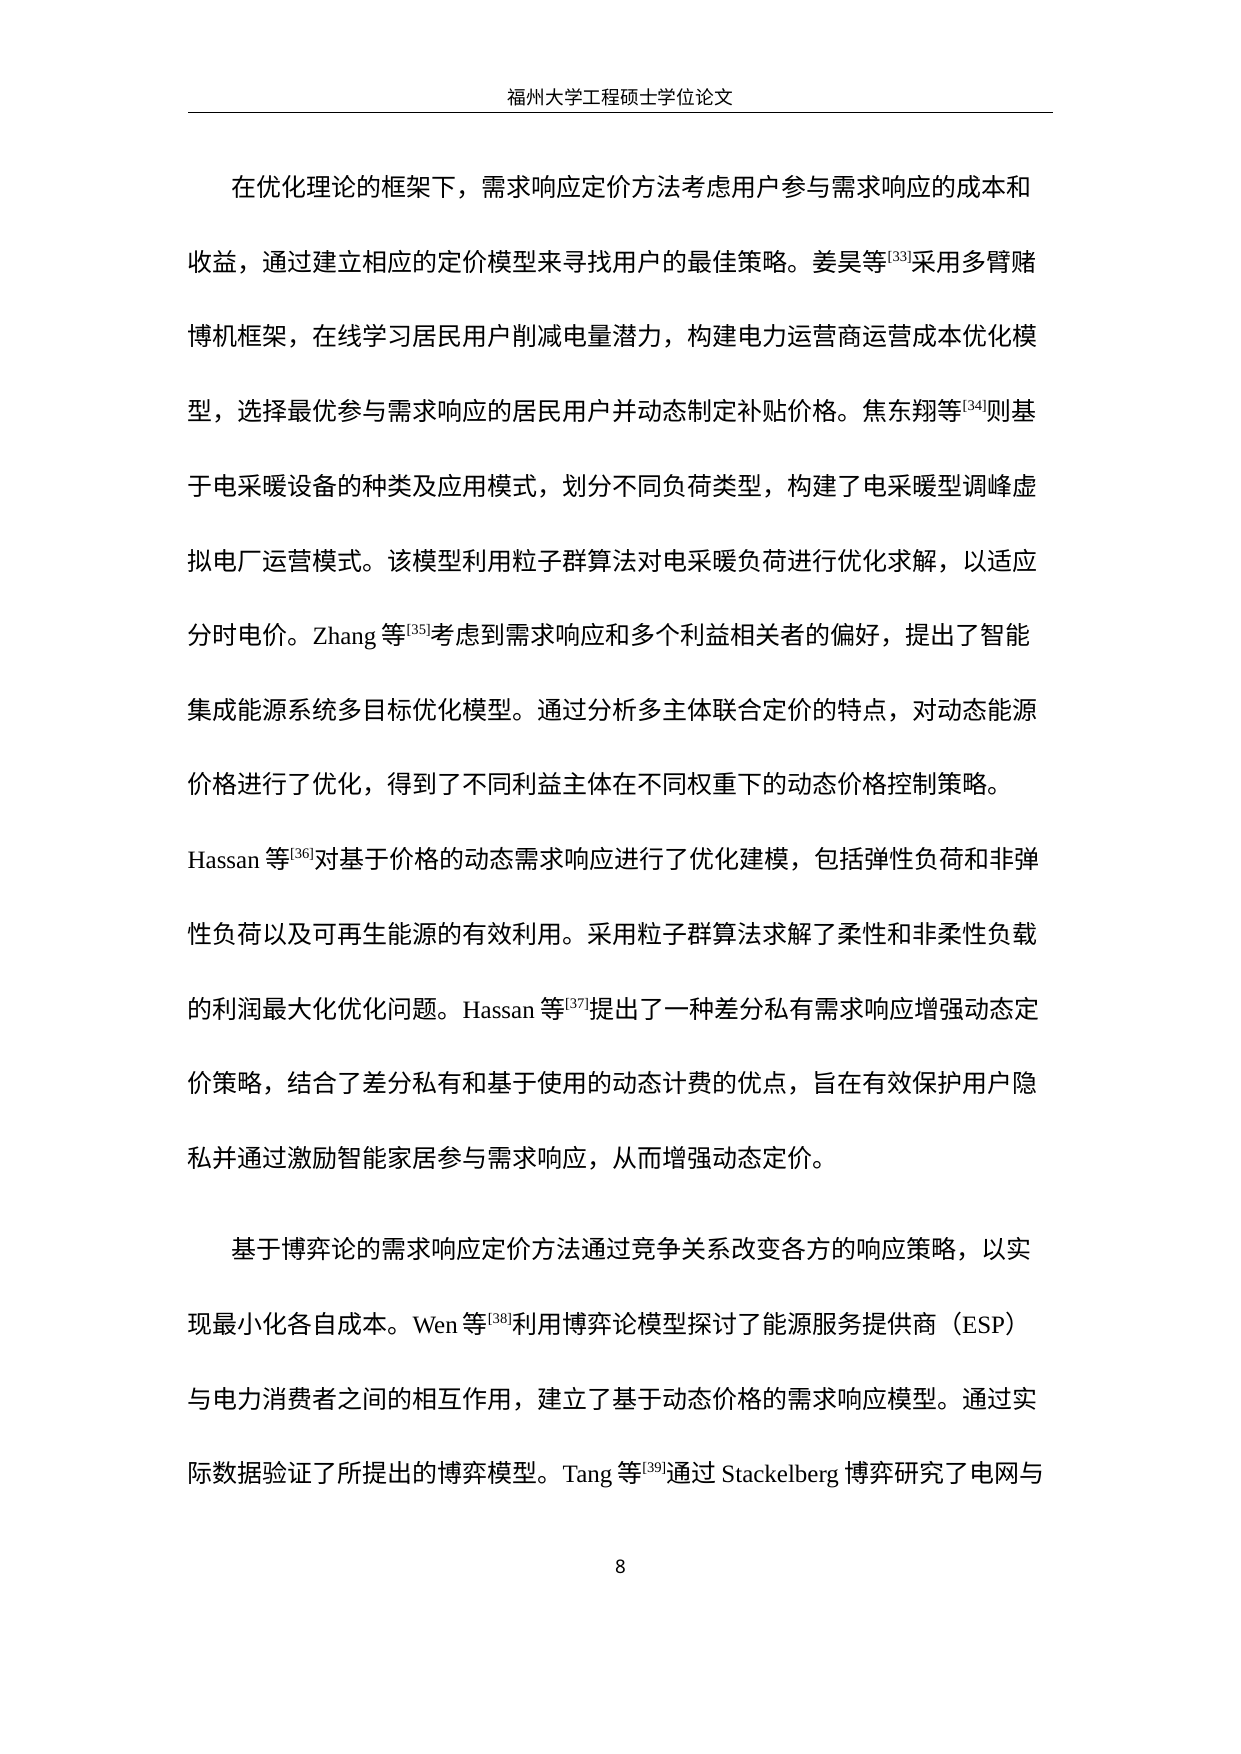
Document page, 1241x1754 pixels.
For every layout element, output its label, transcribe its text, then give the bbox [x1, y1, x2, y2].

text 在优化理论的框架下，需求响应定价方法考虑用户参与需求响应的成本和收益，通过建立相应的定价模型来寻找用户的最佳策略。姜昊等[33]采用多臂赌博机框架，在线学习居民用户削减电量潜力，构建电力运营商运营成本优化模型，选择最优参与需求响应的居民用户并动态制定补贴价格。焦东翔等[34]则基于电采暖设备的种类及应用模式，划分不同负荷类型，构建了电采暖型调峰虚拟电厂运营模式。该模型利用粒子群算法对电采暖负荷进行优化求解，以适应分时电价。Zhang等[35]考虑到需求响应和多个利益相关者的偏好，提出了智能集成能源系统多目标优化模型。通过分析多主体联合定价的特点，对动态能源价格进行了优化，得到了不同利益主体在不同权重下的动态价格控制策略。Hassan等[36]对基于价格的动态需求响应进行了优化建模，包括弹性负荷和非弹性负荷以及可再生能源的有效利用。采用粒子群算法求解了柔性和非柔性负载的利润最大化优化问题。Hassan等[37]提出了一种差分私有需求响应增强动态定价策略，结合了差分私有和基于使用的动态计费的优点，旨在有效保护用户隐私并通过激励智能家居参与需求响应，从而增强动态定价。 [187, 153, 1053, 1189]
